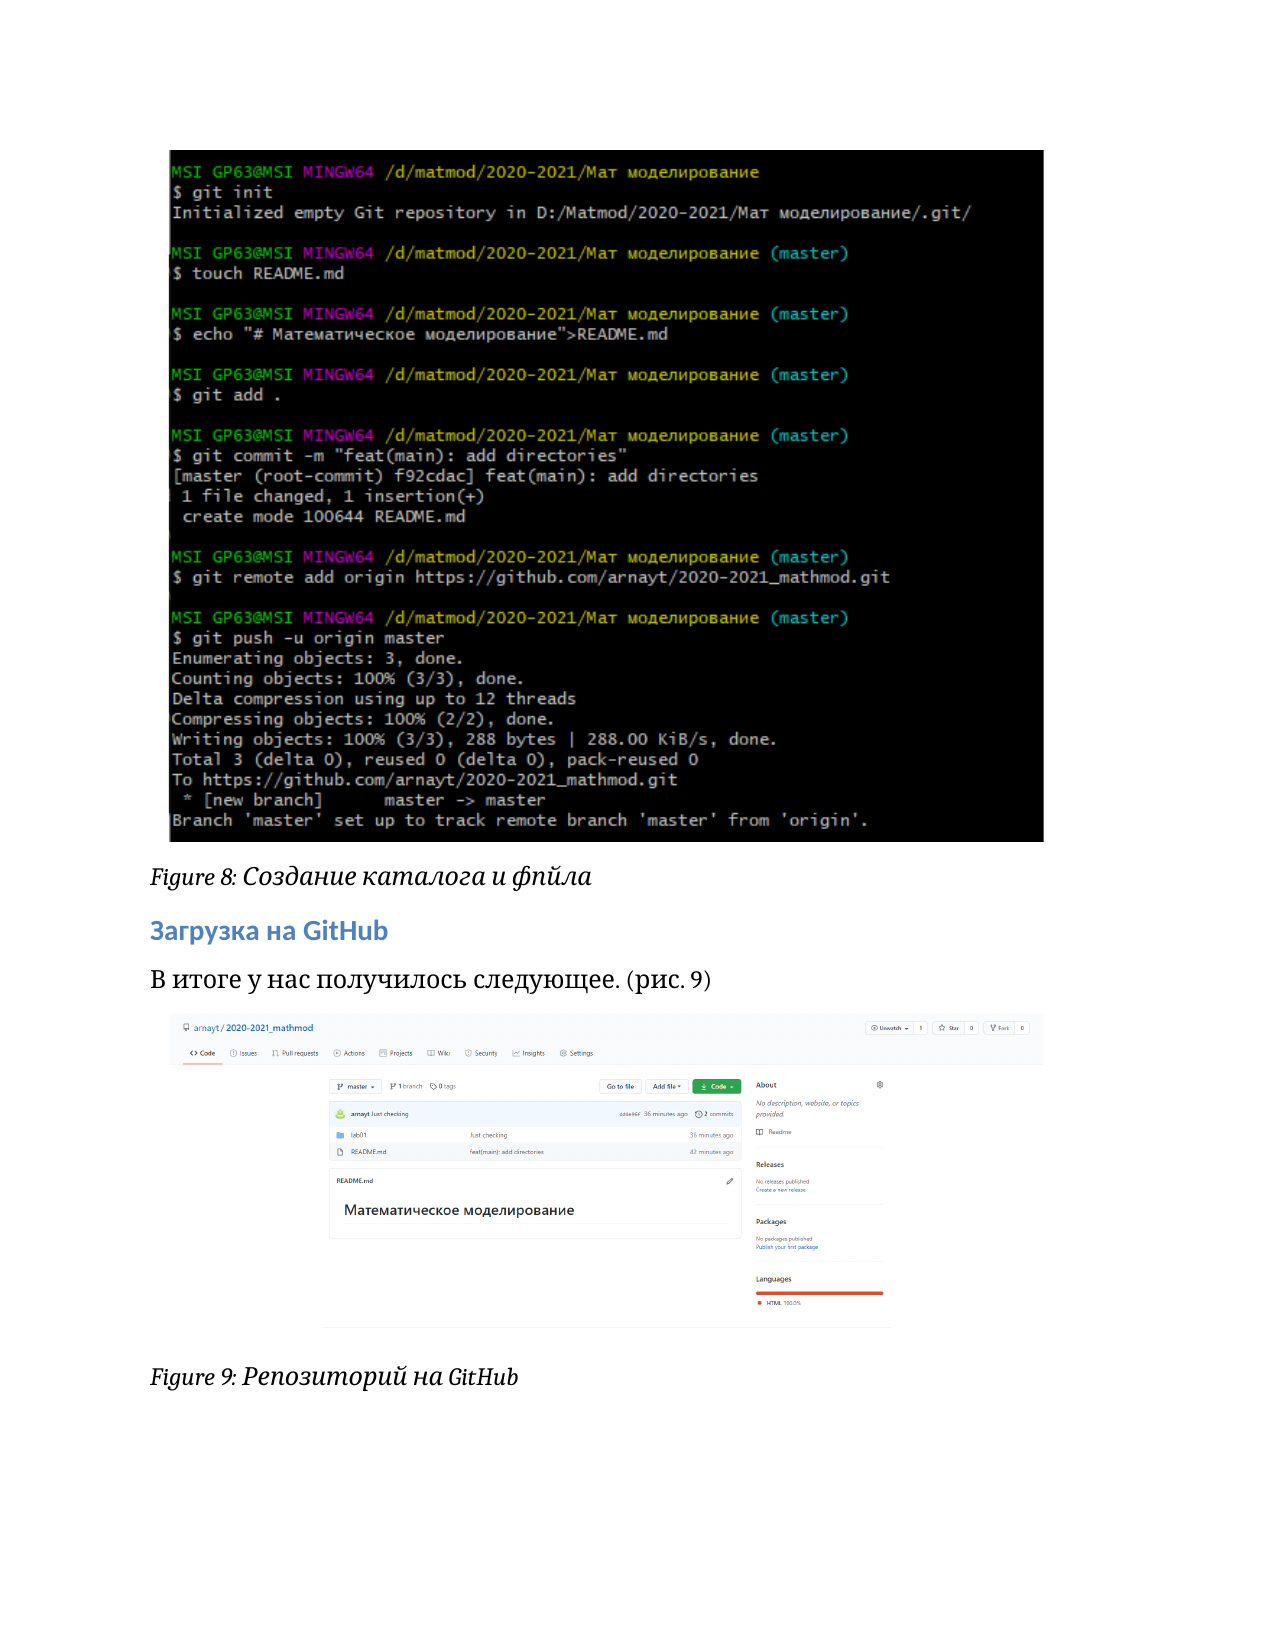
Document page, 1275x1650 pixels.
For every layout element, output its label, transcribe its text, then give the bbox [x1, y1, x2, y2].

text Figure 8: Создание каталога и фпйла [150, 862, 1125, 891]
text Figure 9: Репозиторий на GitHub [150, 1362, 1125, 1391]
subtitle Загрузка на GitHub [150, 912, 1125, 948]
picture [168, 1013, 1044, 1342]
text В итоге у нас получилось следующее. (рис. 9) [150, 966, 1125, 995]
picture [168, 150, 1044, 842]
